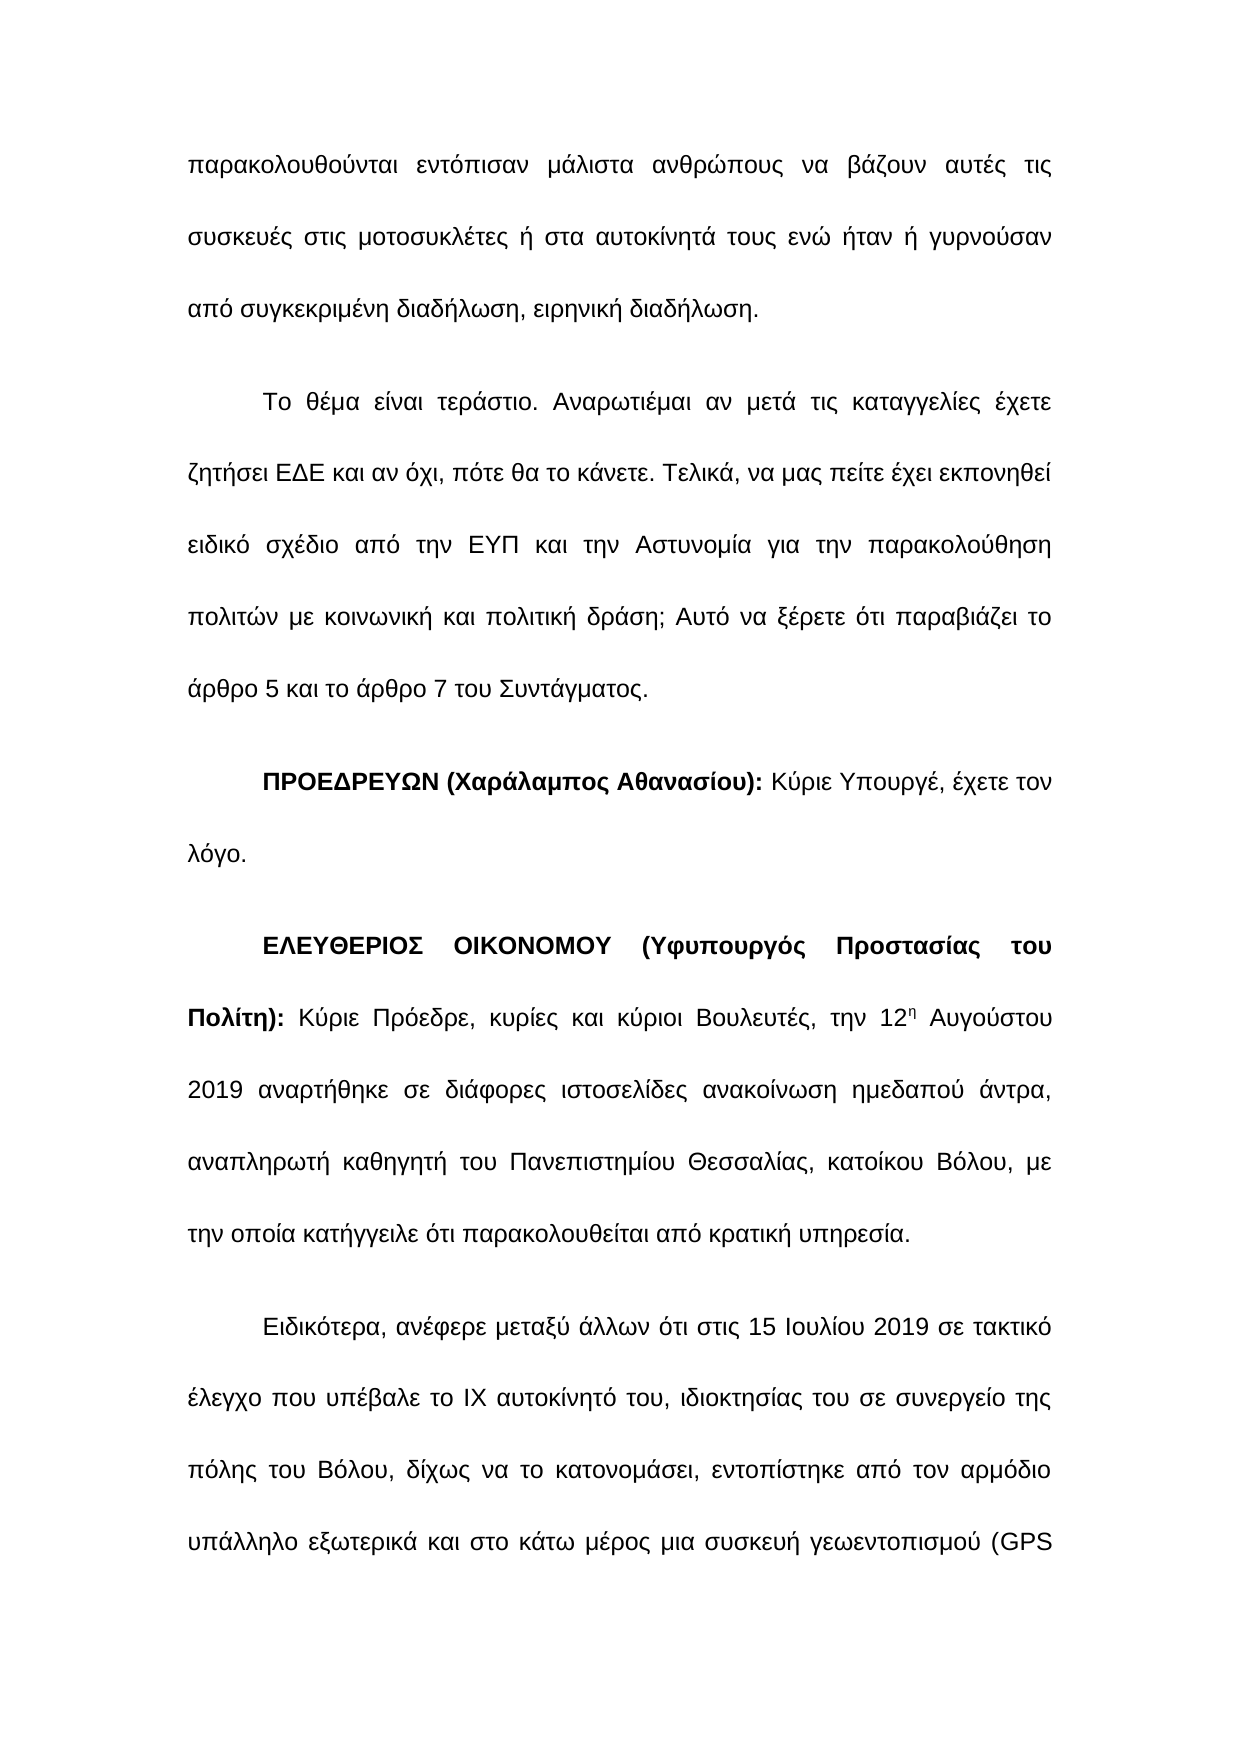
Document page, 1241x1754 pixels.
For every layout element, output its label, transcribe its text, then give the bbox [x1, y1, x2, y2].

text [187, 150, 1053, 322]
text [187, 1311, 1053, 1556]
text Το θέμα είναι τεράστιο. Αναρωτιέμαι αν μετά τις καταγγελίες έχετε ζητήσει ΕΔΕ και αν όχι, πότε θα το κάνετε. Τελικά, να μας πείτε έχει εκπονηθεί ειδικό σχέδιο από την ΕΥΠ και την Αστυνομία για την παρακολούθηση πολιτών με κοινωνική και πολιτική δράση; Αυτό να ξέρετε ότι παραβιάζει το άρθρο 5 και το άρθρο 7 του Συντάγματος. [187, 386, 1053, 703]
text ΕΛΕΥΘΕΡΙΟΣ ΟΙΚΟΝΟΜΟΥ (Υφυπουργός Προστασίας του Πολίτη): Κύριε Πρόεδρε, κυρίες και κύριοι Βουλευτές, την 12η Αυγούστου 2019 αναρτήθηκε σε διάφορες ιστοσελίδες ανακοίνωση ημεδαπού άντρα, αναπληρωτή καθηγητή του Πανεπιστημίου Θεσσαλίας, κατοίκου Βόλου, με την οποία κατήγγειλε ότι παρακολουθείται από κρατική υπηρεσία. [187, 931, 1053, 1247]
text ΠΡΟΕΔΡΕΥΩΝ (Χαράλαμπος Αθανασίου): Κύριε Υπουργέ, έχετε τον λόγο. [187, 767, 1053, 867]
